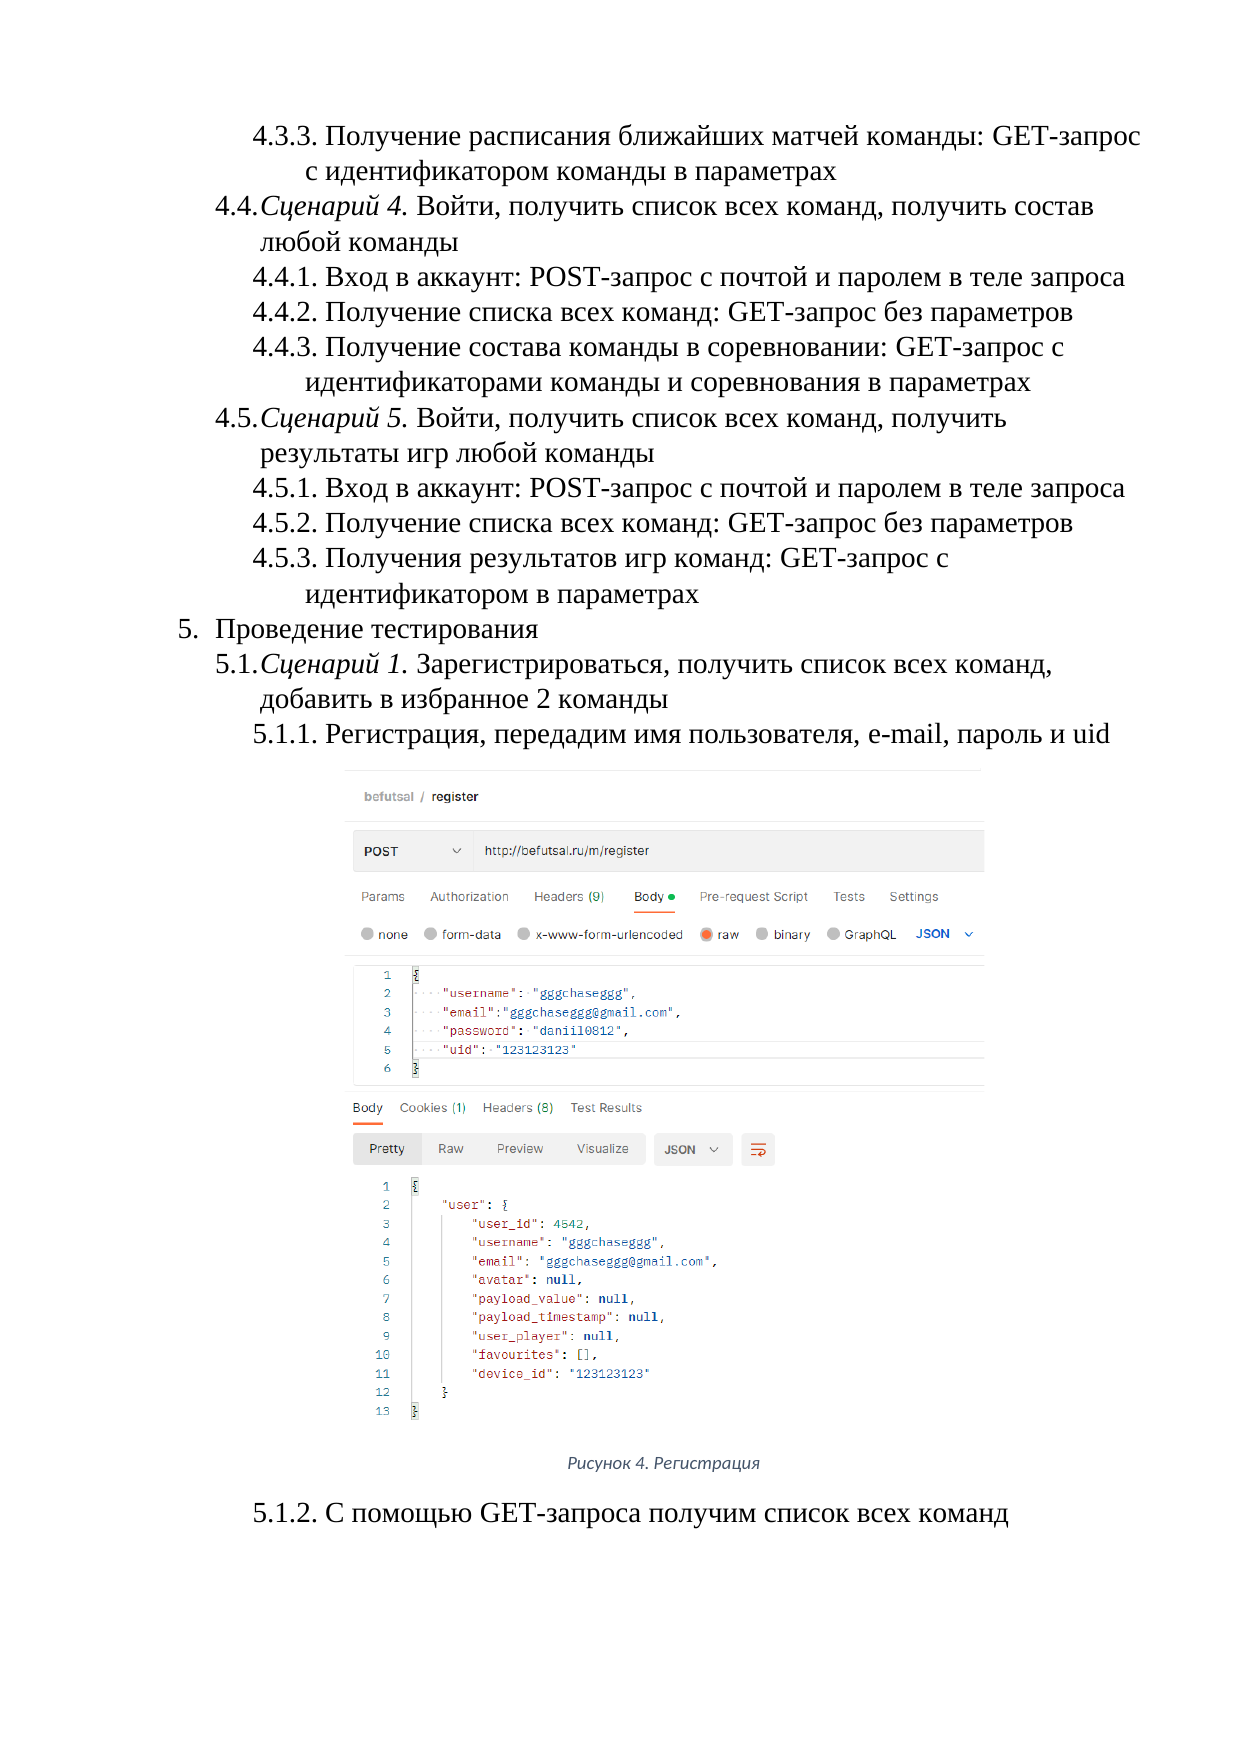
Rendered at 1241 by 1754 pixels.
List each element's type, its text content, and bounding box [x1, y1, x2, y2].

list Получения результатов игр команд: GET-запрос с идентификатором в параметрах [252, 541, 1152, 609]
list Получение состава команды в соревновании: GET-запрос с идентификаторами команды и соревнования в параметрах [252, 329, 1152, 398]
list Регистрация, передадим имя пользователя, e-mail, пароль и uid [252, 717, 1152, 750]
list Получение списка всех команд: GET-запрос без параметров [252, 505, 1152, 539]
list Вход в аккаунт: POST-запрос с почтой и паролем в теле запроса [252, 470, 1152, 504]
list Получение списка всех команд: GET-запрос без параметров [252, 294, 1152, 328]
list С помощью GET-запроса получим список всех команд [252, 1495, 1152, 1529]
text Рисунок 4. Регистрация [177, 1451, 1152, 1474]
list Вход в аккаунт: POST-запрос с почтой и паролем в теле запроса [252, 259, 1152, 292]
picture [344, 768, 985, 1434]
list Проведение тестирования [177, 611, 1152, 644]
list Сценарий 5. Войти, получить список всех команд, получить результаты игр любой команды [215, 400, 1152, 468]
list Сценарий 4. Войти, получить список всех команд, получить состав любой команды [215, 188, 1152, 257]
list Сценарий 1. Зарегистрироваться, получить список всех команд, добавить в избранное 2 команды [215, 646, 1152, 715]
list Получение расписания ближайших матчей команды: GET-запрос с идентификатором команды в параметрах [252, 118, 1152, 187]
